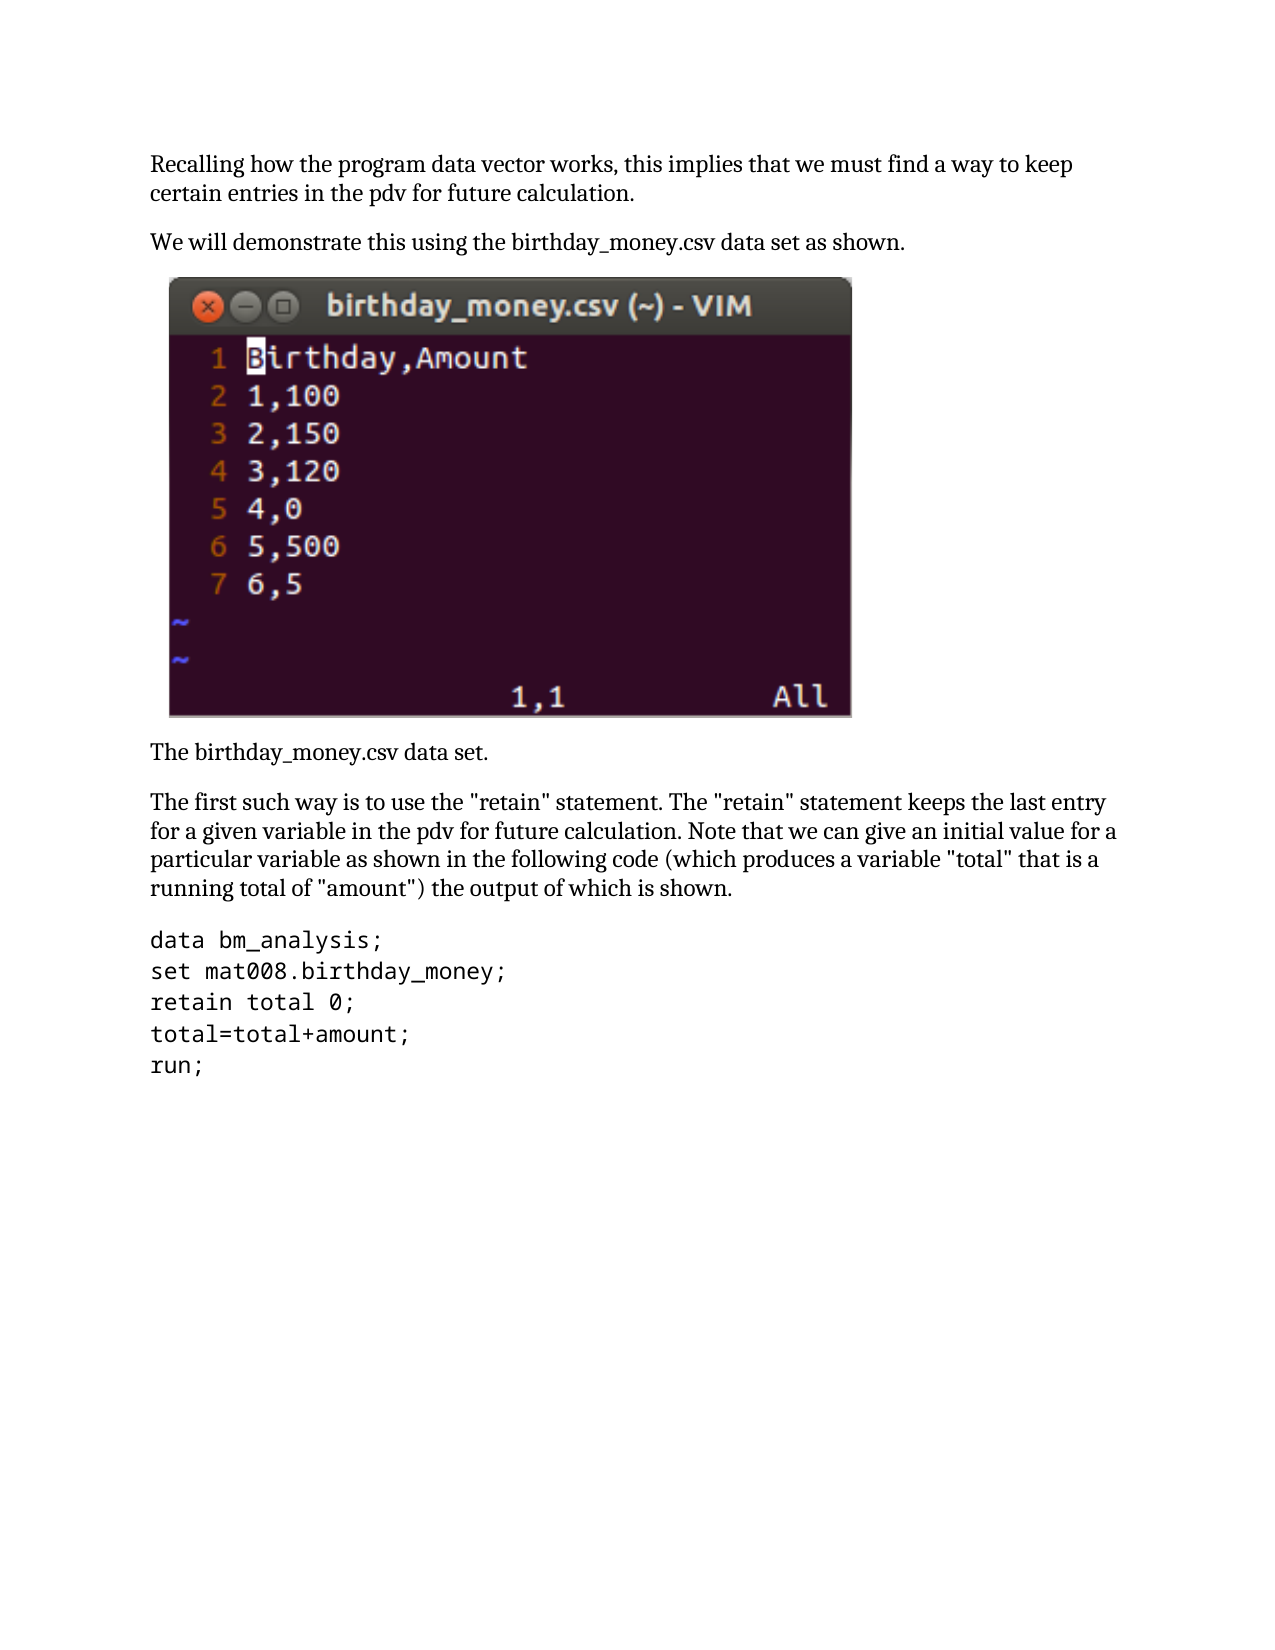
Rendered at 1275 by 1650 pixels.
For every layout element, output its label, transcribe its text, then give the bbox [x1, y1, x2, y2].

text The first such way is to use the "retain" statement. The "retain" statement keeps the last entry for a given variable in the pdv for future calculation. Note that we can give an initial value for a particular variable as shown in the following code (which produces a variable "total" that is a running total of "amount") the output of which is shown. [150, 788, 1125, 903]
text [150, 150, 1125, 207]
text data bm_analysis;set mat008.birthday_money;retain total 0;total=total+amount;run; [150, 924, 1125, 1080]
picture [168, 277, 853, 718]
text We will demonstrate this using the birthday_money.csv data set as shown. [150, 228, 1125, 257]
